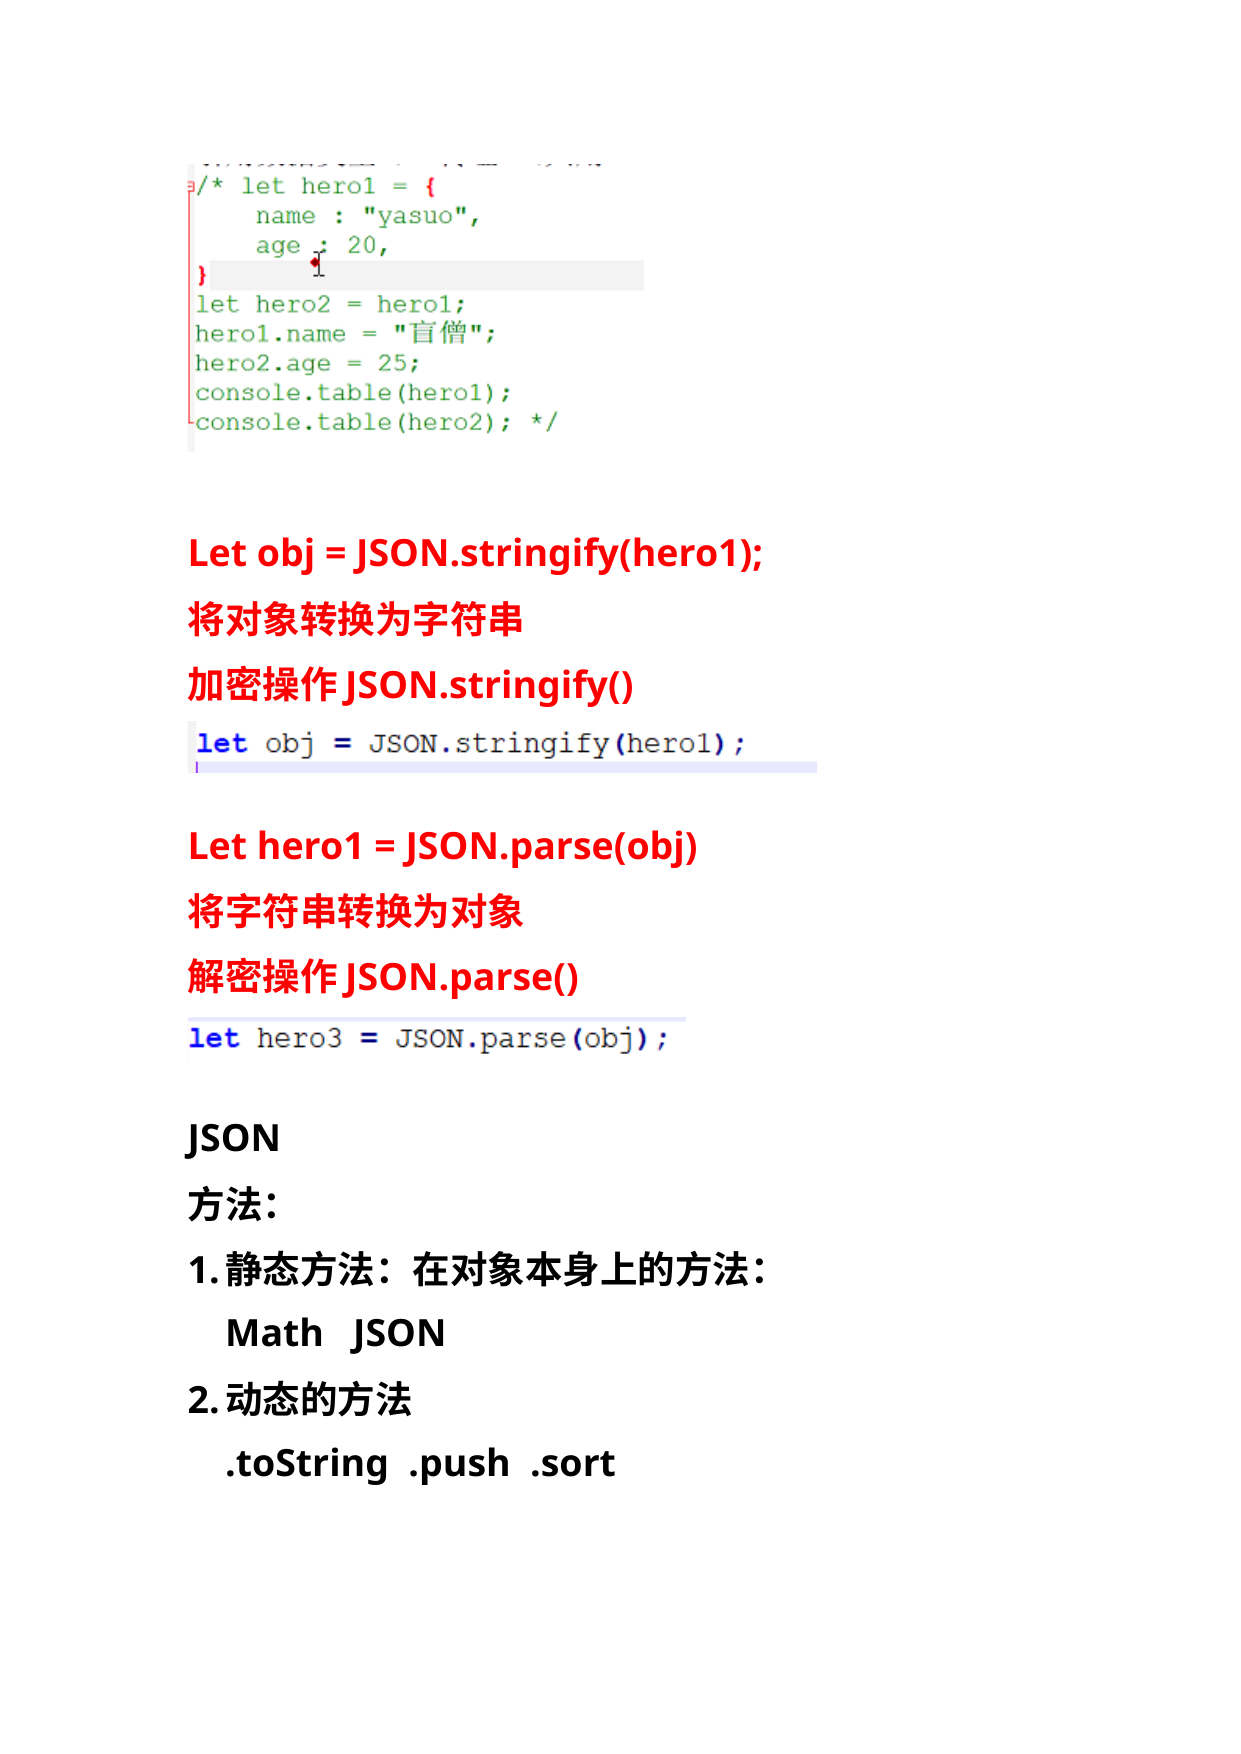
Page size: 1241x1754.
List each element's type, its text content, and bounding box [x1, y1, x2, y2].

text JSON [187, 1104, 1053, 1169]
text Let hero1 = JSON.parse(obj) [187, 812, 1053, 877]
list Math JSON [225, 1299, 1053, 1364]
text 加密操作JSON.stringify() [187, 649, 1053, 714]
list .toString .push .sort [225, 1429, 1053, 1494]
text 方法： [187, 1169, 1053, 1234]
text 将对象转换为字符串 [187, 584, 1053, 649]
picture [187, 164, 644, 452]
text 将字符串转换为对象 [187, 877, 1053, 942]
text Let obj = JSON.stringify(hero1); [187, 519, 1053, 584]
picture [187, 721, 818, 773]
list 静态方法：在对象本身上的方法： [187, 1234, 1053, 1299]
text 解密操作JSON.parse() [187, 942, 1053, 1007]
list 动态的方法 [187, 1364, 1053, 1429]
picture [187, 1017, 686, 1062]
